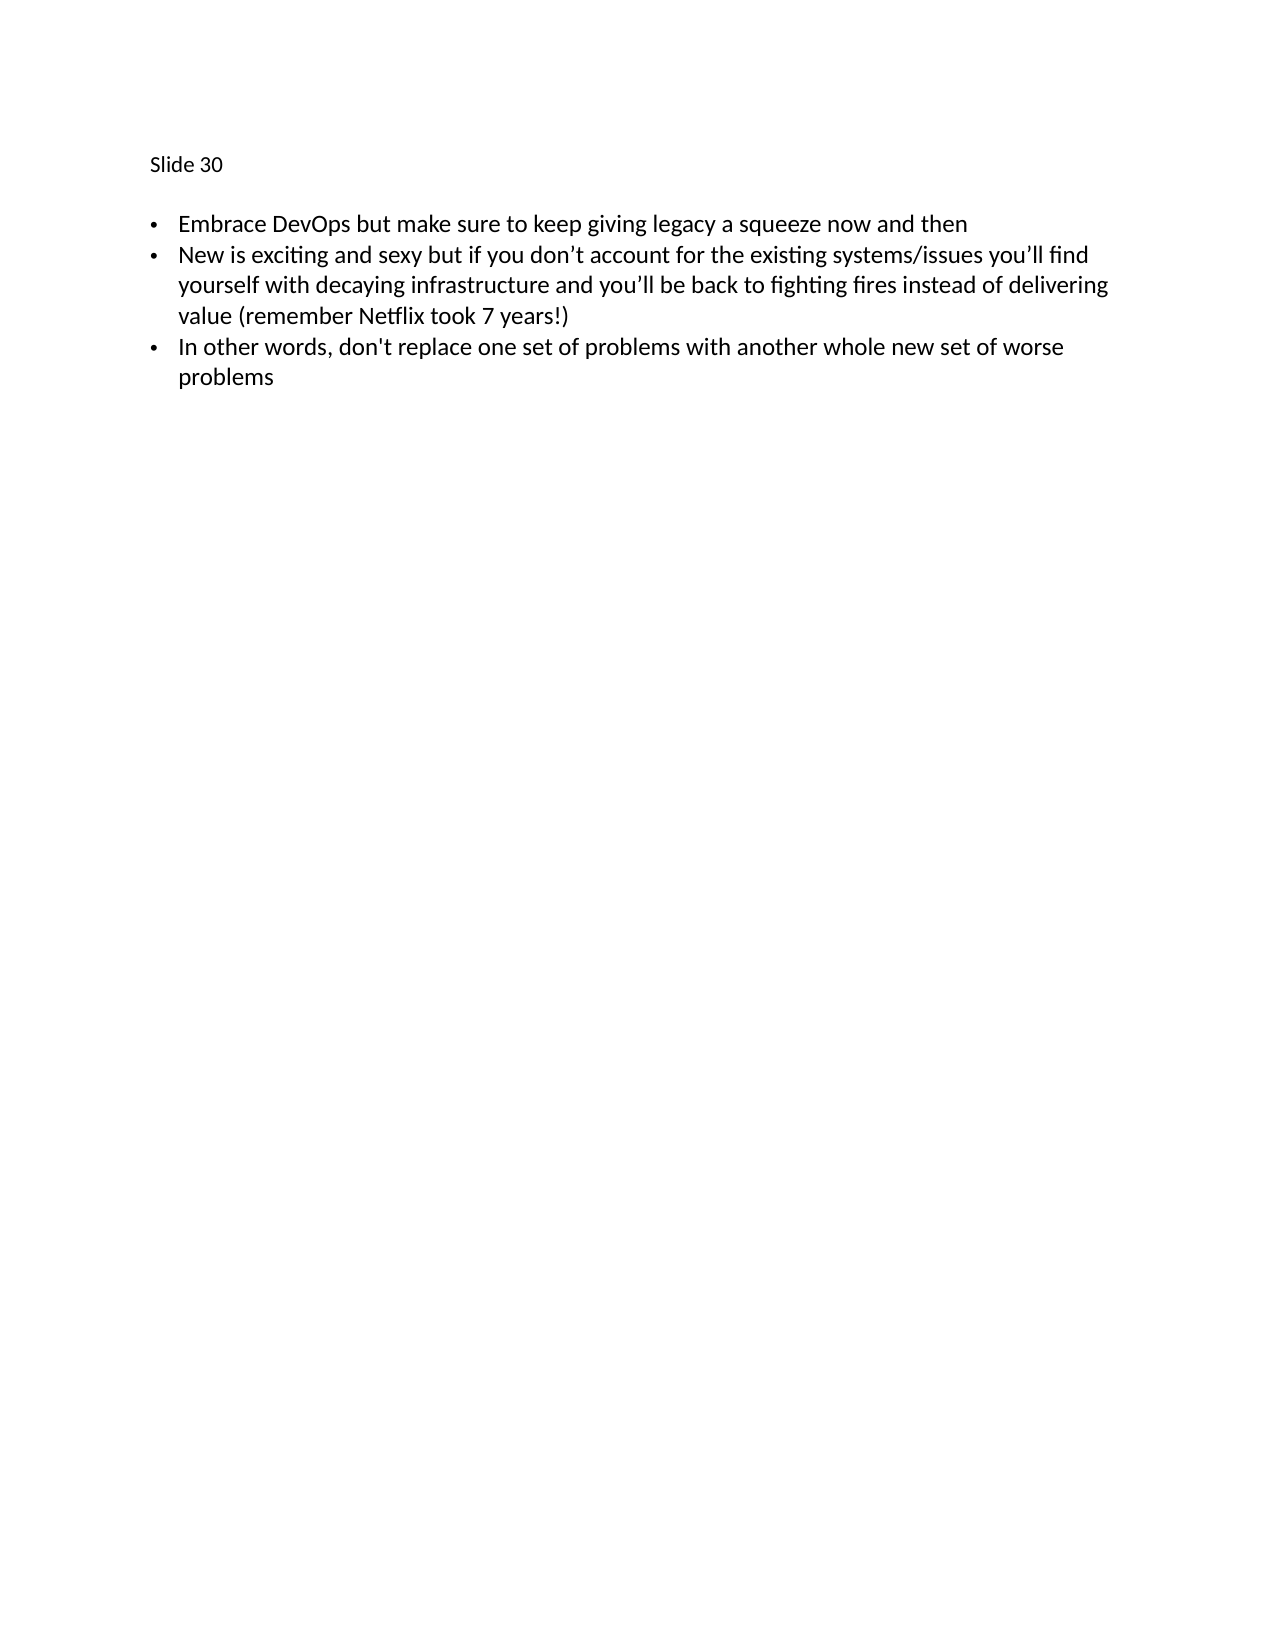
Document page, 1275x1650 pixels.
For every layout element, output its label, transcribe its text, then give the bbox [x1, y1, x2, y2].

list Embrace DevOps but make sure to keep giving legacy a squeeze now and then [150, 209, 1125, 239]
list In other words, don't replace one set of problems with another whole new set of worse problems [150, 331, 1125, 392]
text Slide 30 [150, 150, 1125, 178]
list New is exciting and sexy but if you don’t account for the existing systems/issues you’ll find yourself with decaying infrastructure and you’ll be back to fighting fires instead of delivering value (remember Netflix took 7 years!) [150, 239, 1125, 331]
